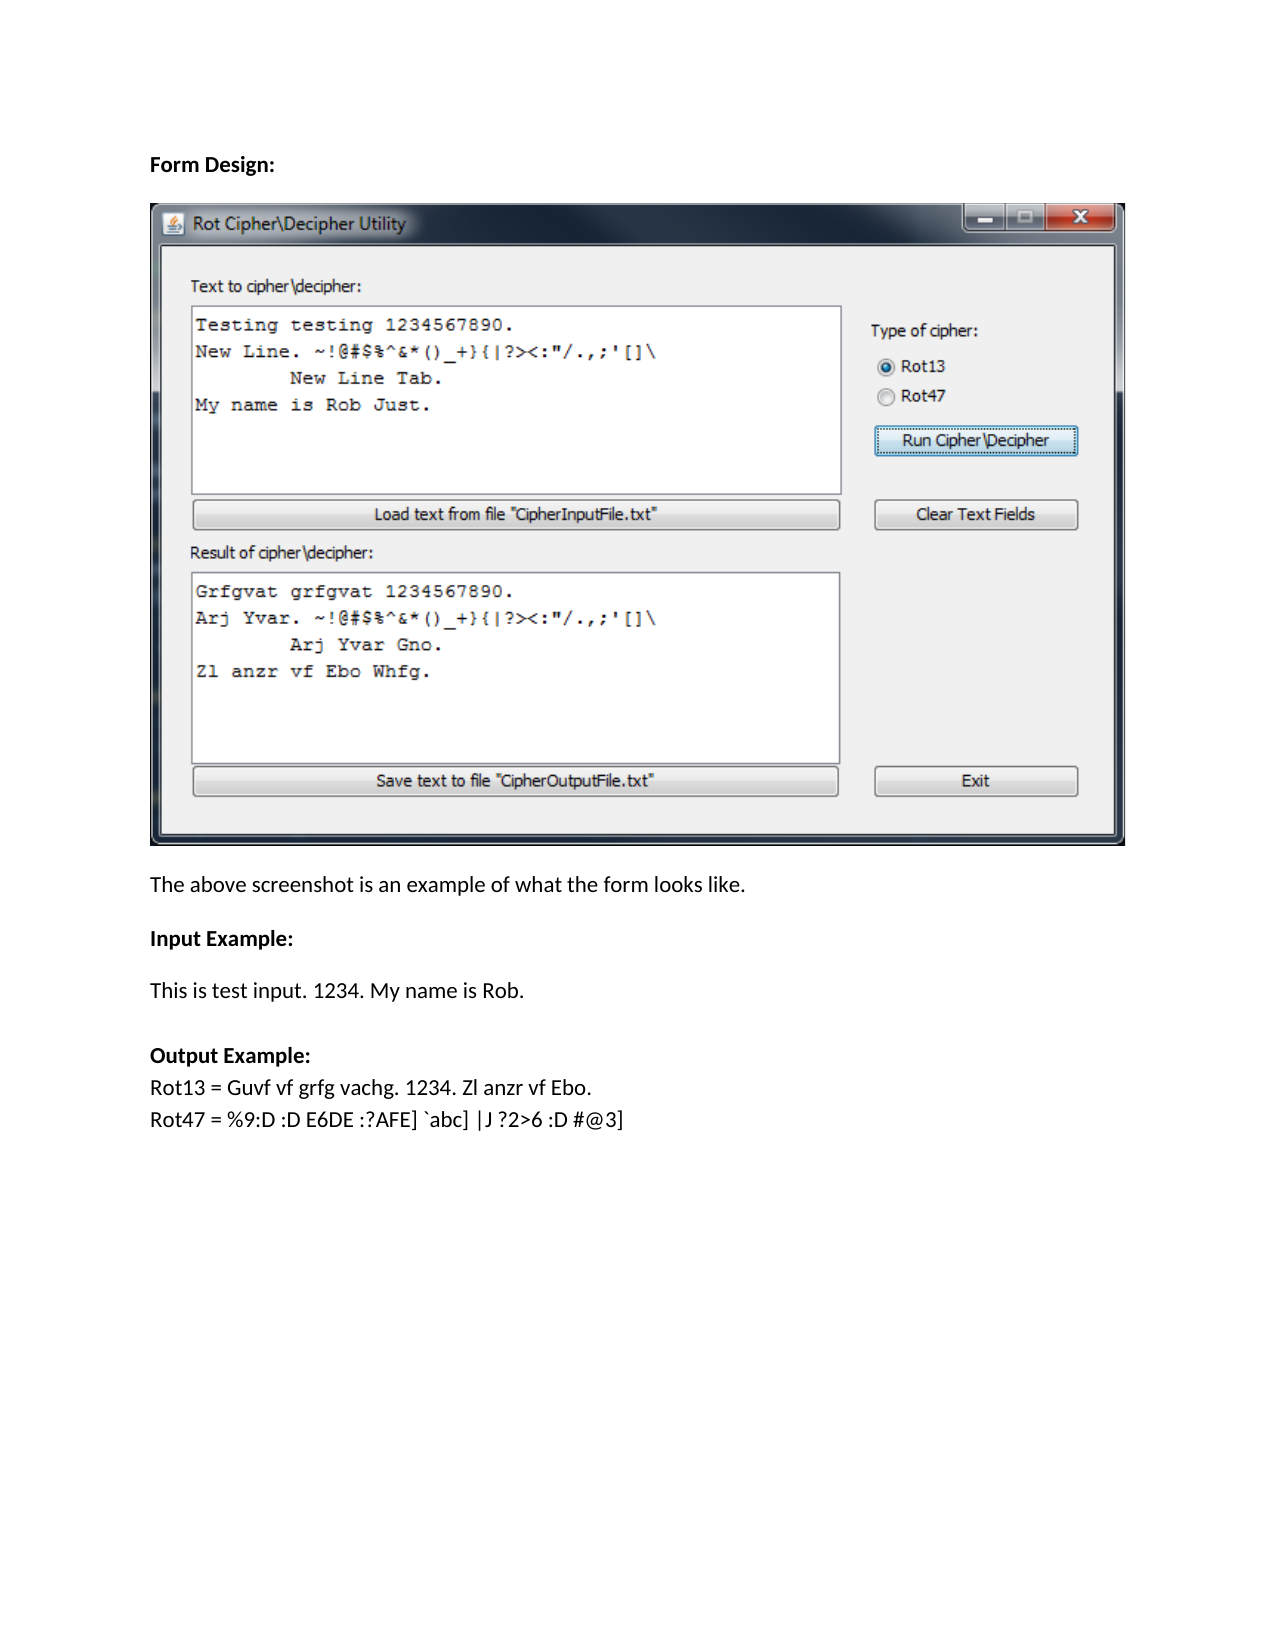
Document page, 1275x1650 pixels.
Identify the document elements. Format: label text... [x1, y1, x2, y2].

text This is test input. 1234. My name is Rob. Output Example: Rot13 = Guvf vf grfg vachg. 1234. Zl anzr vf Ebo. Rot47 = %9:D :D E6DE :?AFE] `abc] |J ?2>6 :D #@3] [150, 977, 1125, 1133]
text Form Design: [150, 150, 1125, 178]
picture [150, 203, 1125, 846]
text Input Example: [150, 924, 1125, 952]
text The above screenshot is an example of what the form looks like. [150, 871, 1125, 899]
